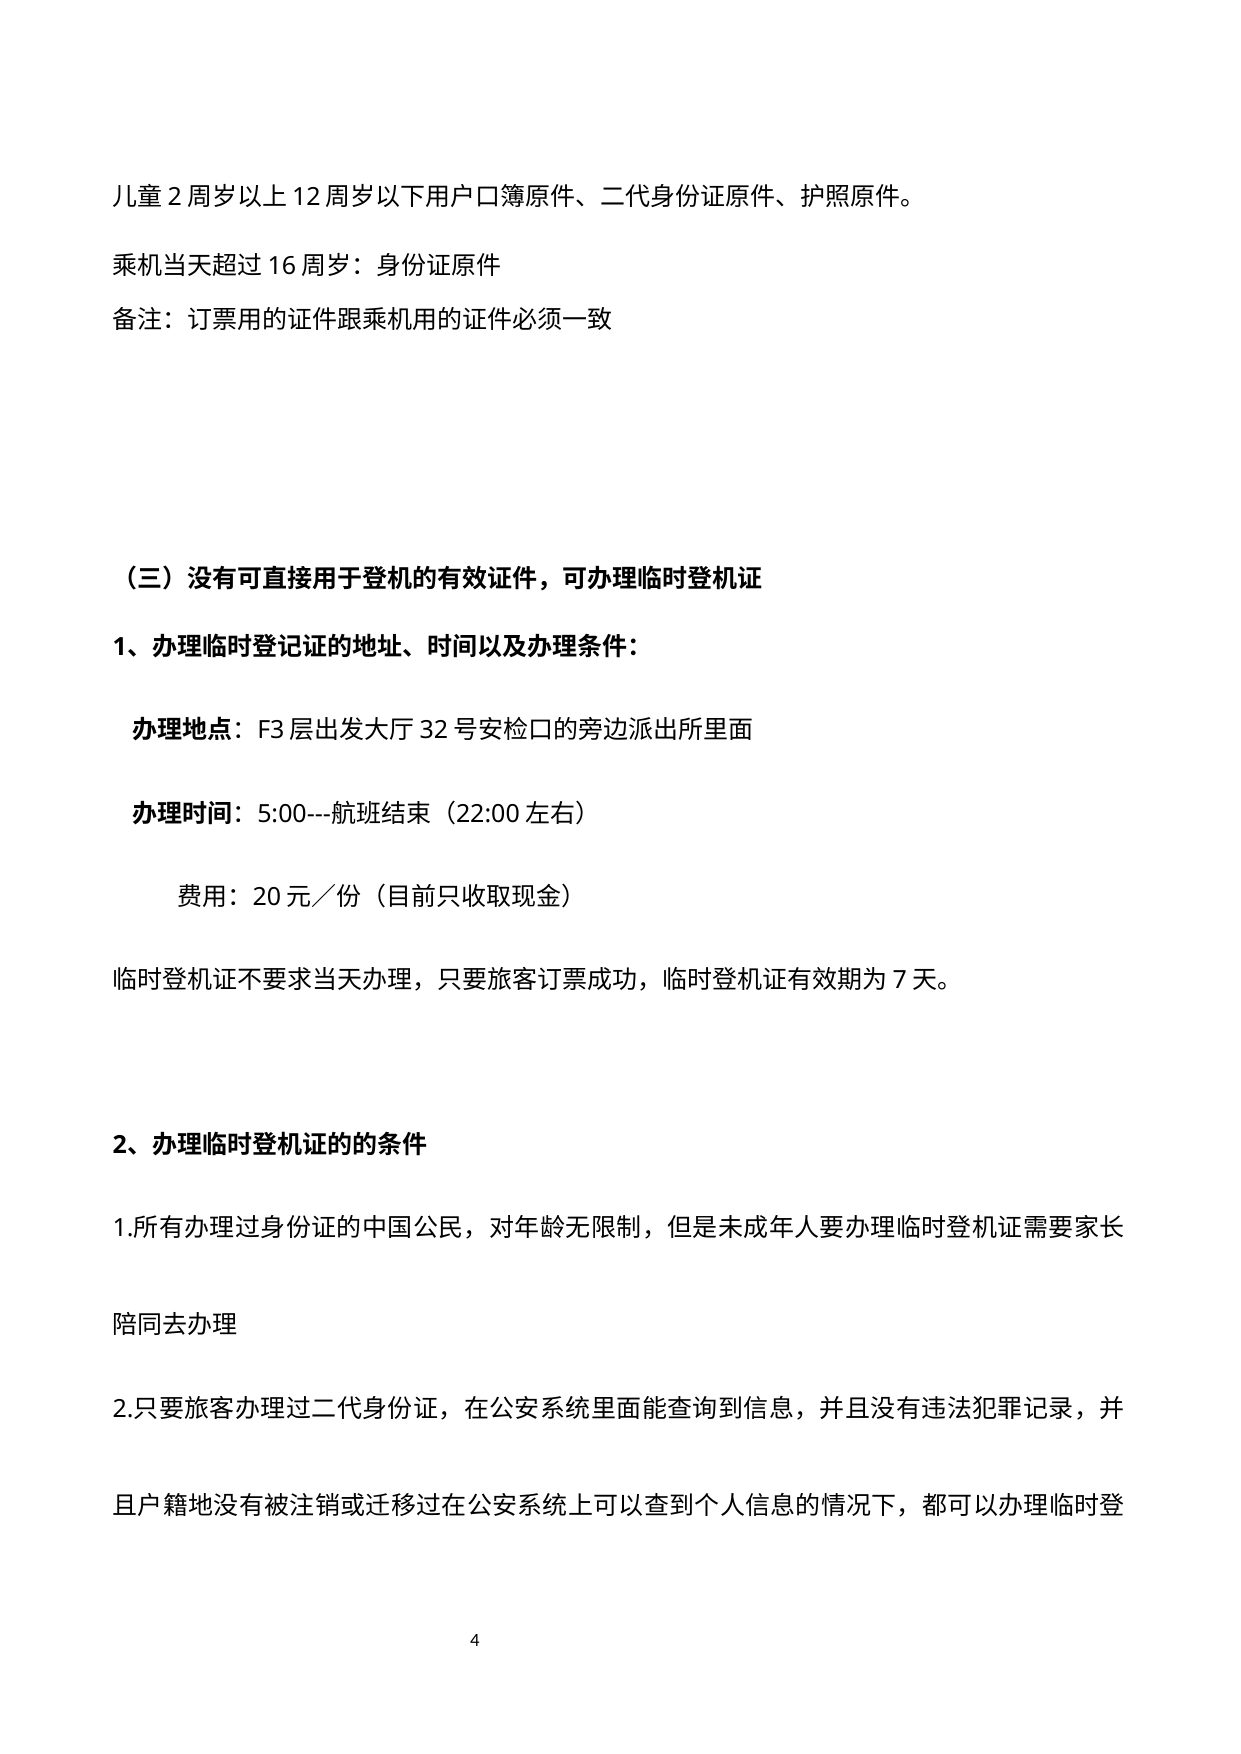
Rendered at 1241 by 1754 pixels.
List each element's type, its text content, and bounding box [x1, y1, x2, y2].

text 临时登机证不要求当天办理，只要旅客订票成功，临时登机证有效期为7天。 [112, 945, 1128, 1010]
list 所有办理过身份证的中国公民，对年龄无限制，但是未成年人要办理临时登机证需要家长陪同去办理 [112, 1193, 1128, 1356]
text （三）没有可直接用于登机的有效证件，可办理临时登机证 [112, 558, 1128, 594]
text 办理地点：F3层出发大厅32号安检口的旁边派出所里面 [112, 696, 1128, 761]
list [112, 1374, 1128, 1536]
text 费用：20元／份（目前只收取现金） [112, 862, 1128, 927]
text 儿童2周岁以上12周岁以下用户口簿原件、二代身份证原件、护照原件。 [112, 162, 1128, 227]
text 备注：订票用的证件跟乘机用的证件必须一致 [112, 299, 1128, 336]
text 1、办理临时登记证的地址、时间以及办理条件： [112, 612, 1128, 677]
text 办理时间：5:00---航班结束（22:00左右） [112, 779, 1128, 844]
text 2、办理临时登机证的的条件 [112, 1110, 1128, 1175]
text 乘机当天超过16周岁：身份证原件 [112, 245, 1128, 281]
